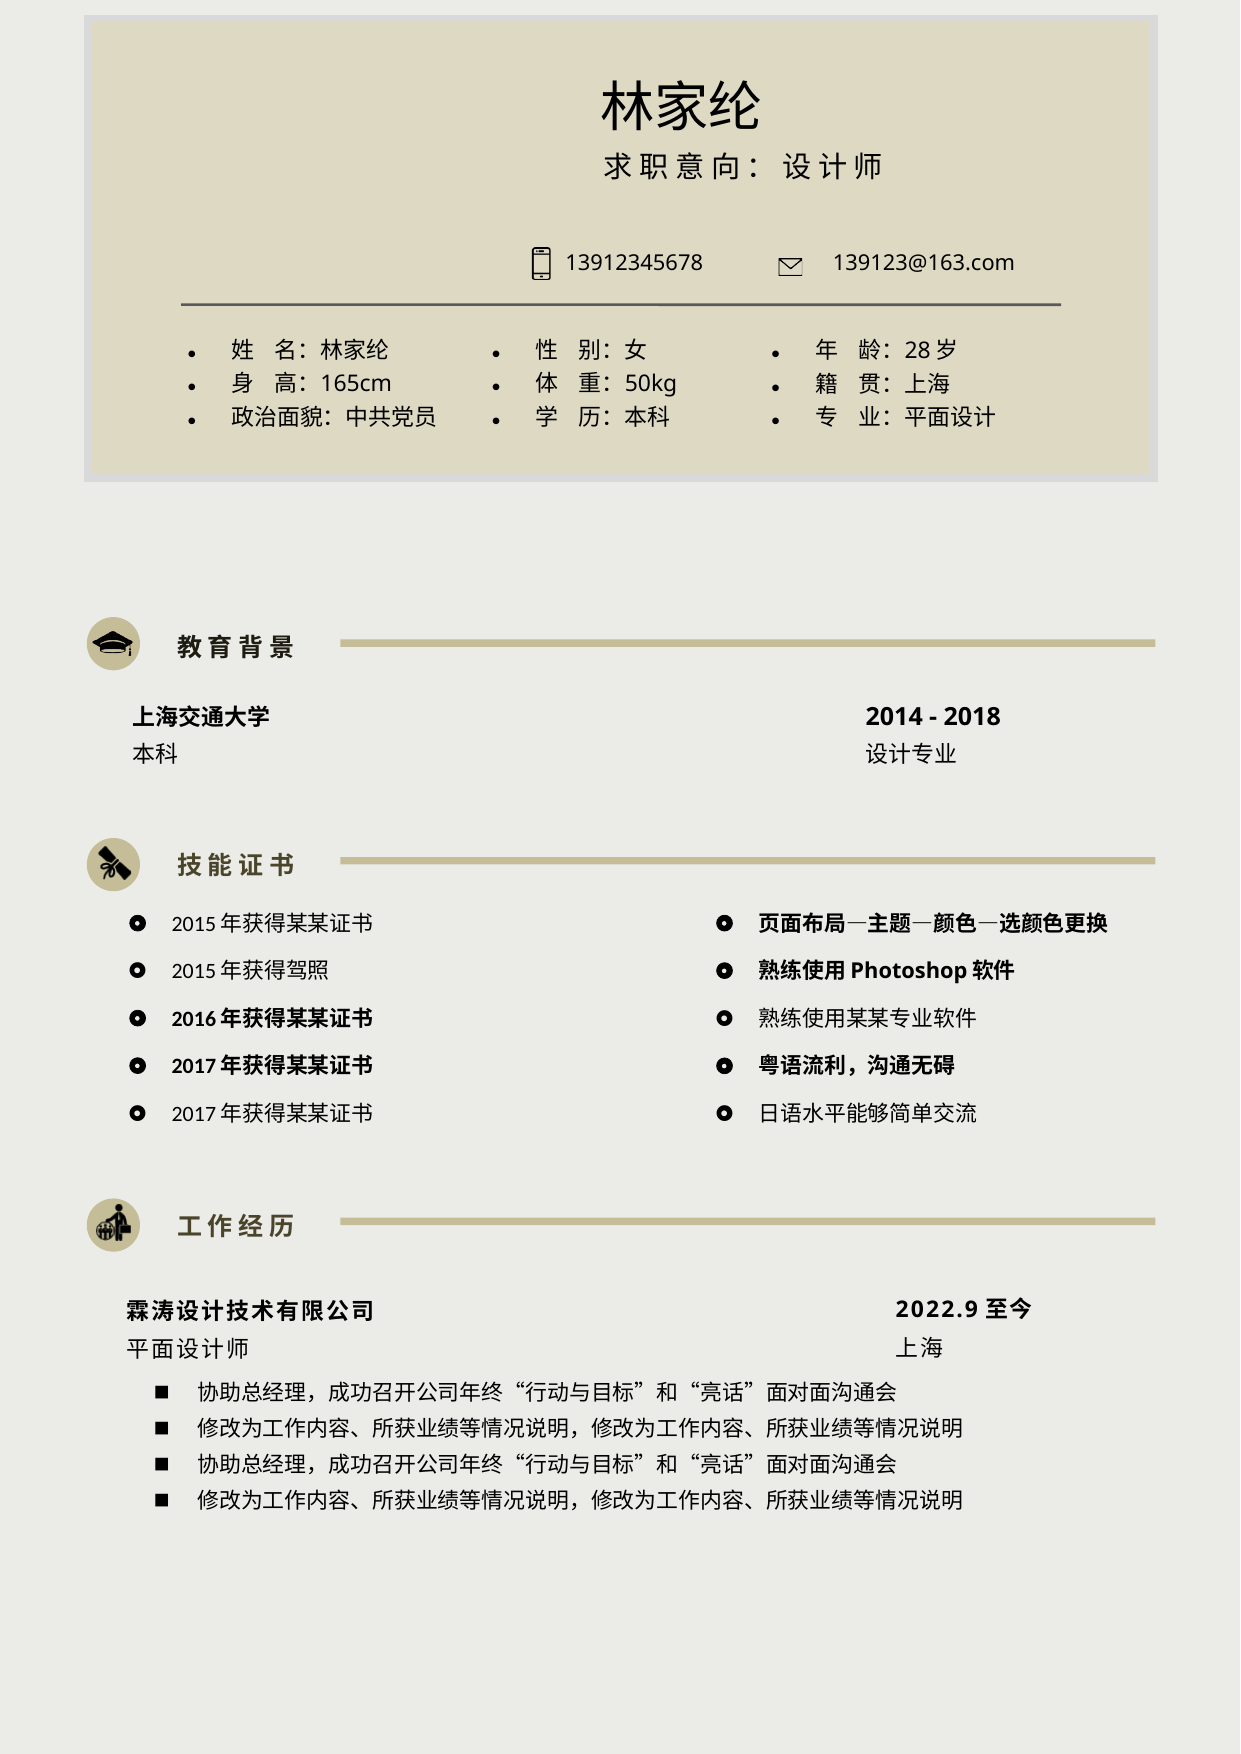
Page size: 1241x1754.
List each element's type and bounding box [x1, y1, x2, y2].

picture [98, 846, 132, 880]
picture [92, 623, 133, 664]
picture [525, 247, 557, 280]
picture [778, 255, 803, 279]
picture [95, 1204, 132, 1241]
